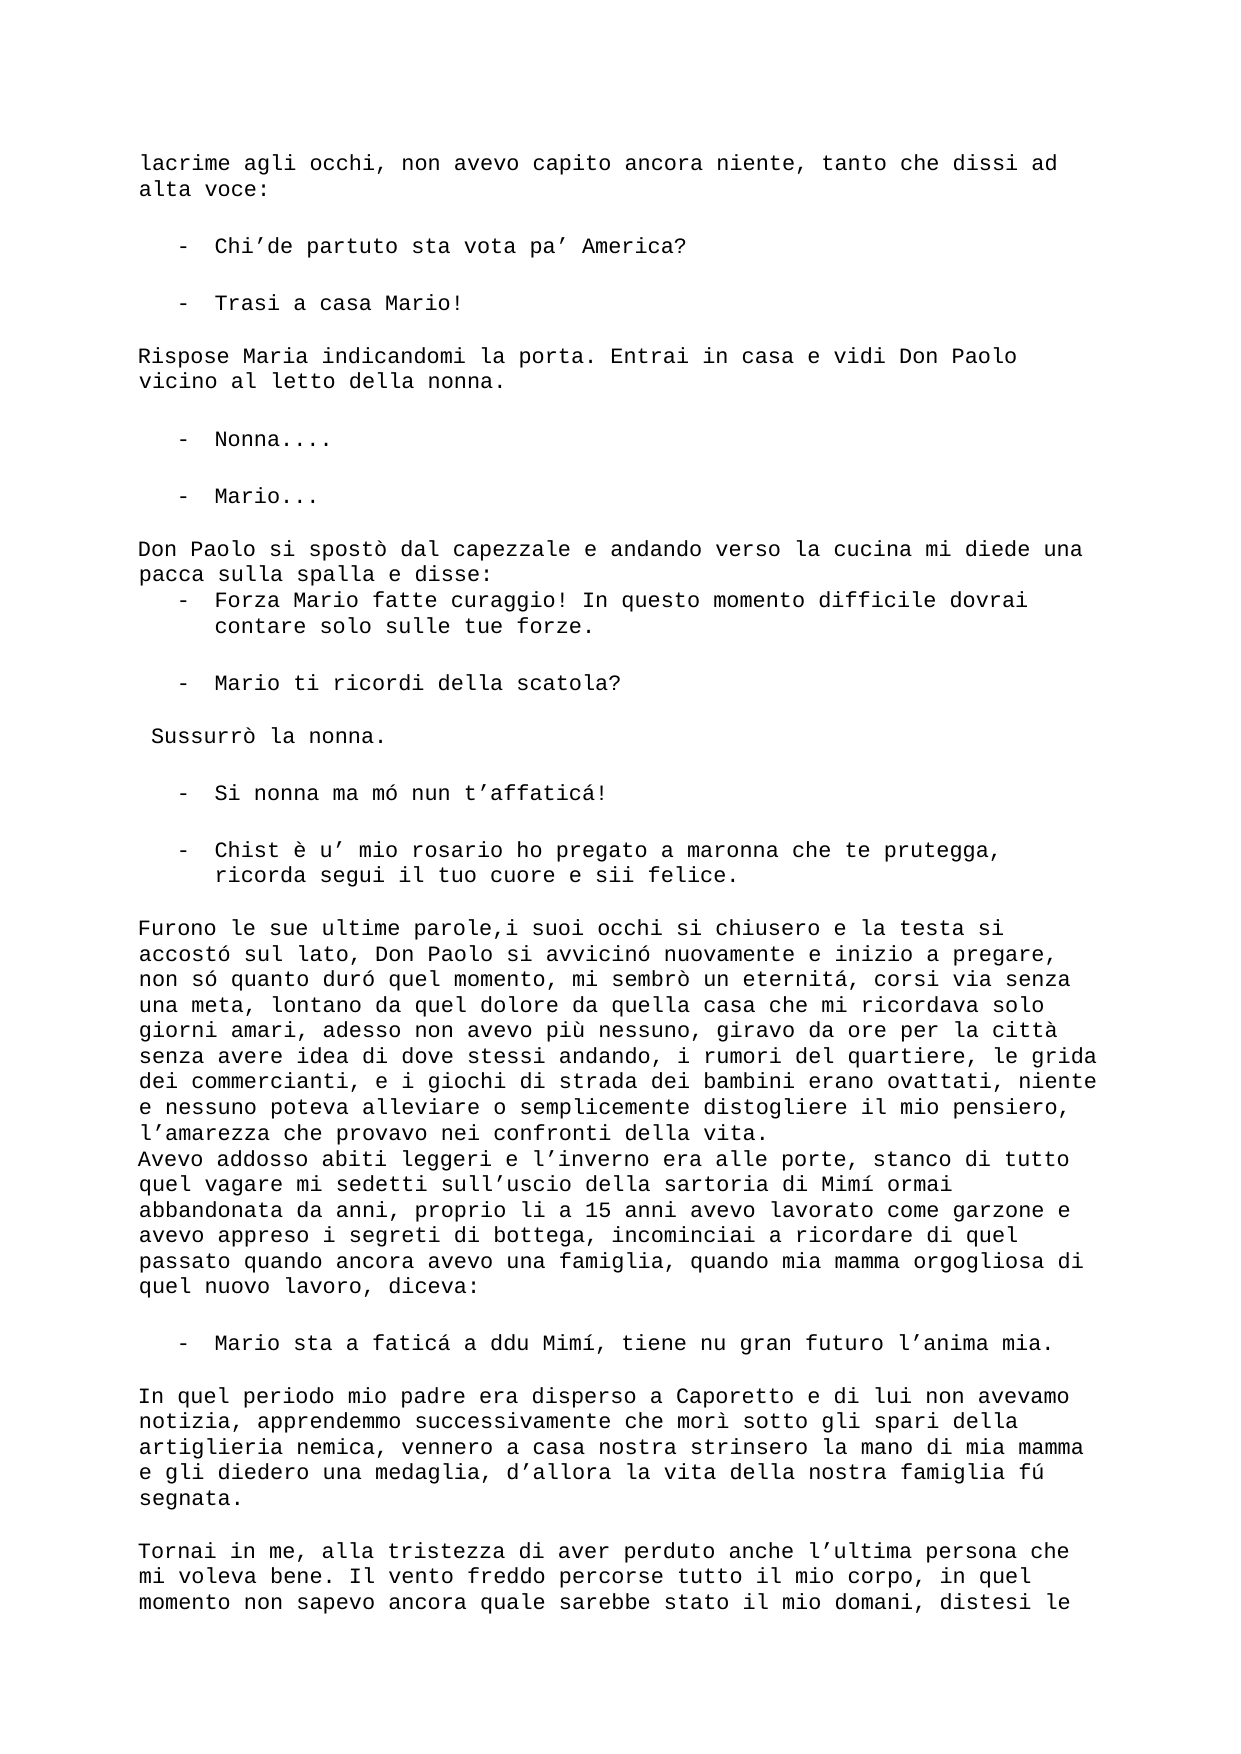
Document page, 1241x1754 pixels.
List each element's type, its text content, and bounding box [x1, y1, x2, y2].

list Chi’de partuto sta vota pa’ America? [177, 235, 1097, 260]
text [138, 1540, 1097, 1616]
list Nonna.... [177, 428, 1097, 453]
text Don Paolo si spostò dal capezzale e andando verso la cucina mi diede una pacca sulla spalla e disse: [138, 538, 1083, 588]
text Rispose Maria indicandomi la porta. Entrai in casa e vidi Don Paolo vicino al letto della nonna. [138, 345, 1097, 395]
text Furono le sue ultime parole,i suoi occhi si chiusero e la testa si accostó sul lato, Don Paolo si avvicinó nuovamente e inizio a pregare, non só quanto duró quel momento, mi sembrò un eternitá, corsi via senza una meta, lontano da quel dolore da quella casa che mi ricordava solo giorni amari, adesso non avevo più nessuno, giravo da ore per la città senza avere idea di dove stessi andando, i rumori del quartiere, le grida dei commercianti, e i giochi di strada dei bambini erano ovattati, niente e nessuno poteva alleviare o semplicemente distogliere il mio pensiero, l’amarezza che provavo nei confronti della vita. [138, 917, 1097, 1146]
text In quel periodo mio padre era disperso a Caporetto e di lui non avevamo notizia, apprendemmo successivamente che morì sotto gli spari della artiglieria nemica, vennero a casa nostra strinsero la mano di mia mamma e gli diedero una medaglia, d’allora la vita della nostra famiglia fú segnata. [138, 1385, 1097, 1512]
list Mario sta a faticá a ddu Mimí, tiene nu gran futuro l’anima mia. [177, 1332, 1097, 1357]
text Sussurrò la nonna. [138, 725, 1097, 750]
list Mario ti ricordi della scatola? [177, 672, 1097, 697]
list Mario... [177, 485, 1097, 510]
list Forza Mario fatte curaggio! In questo momento difficile dovrai contare solo sulle tue forze. [177, 589, 1097, 640]
text Avevo addosso abiti leggeri e l’inverno era alle porte, stanco di tutto quel vagare mi sedetti sull’uscio della sartoria di Mimí ormai abbandonata da anni, proprio li a 15 anni avevo lavorato come garzone e avevo appreso i segreti di bottega, incominciai a ricordare di quel passato quando ancora avevo una famiglia, quando mia mamma orgogliosa di quel nuovo lavoro, diceva: [138, 1148, 1097, 1300]
list Si nonna ma mó nun t’affaticá! [177, 782, 1097, 807]
list Chist è u’ mio rosario ho pregato a maronna che te prutegga, ricorda segui il tuo cuore e sii felice. [177, 839, 1097, 889]
list Trasi a casa Mario! [177, 292, 1097, 317]
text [138, 152, 1097, 202]
